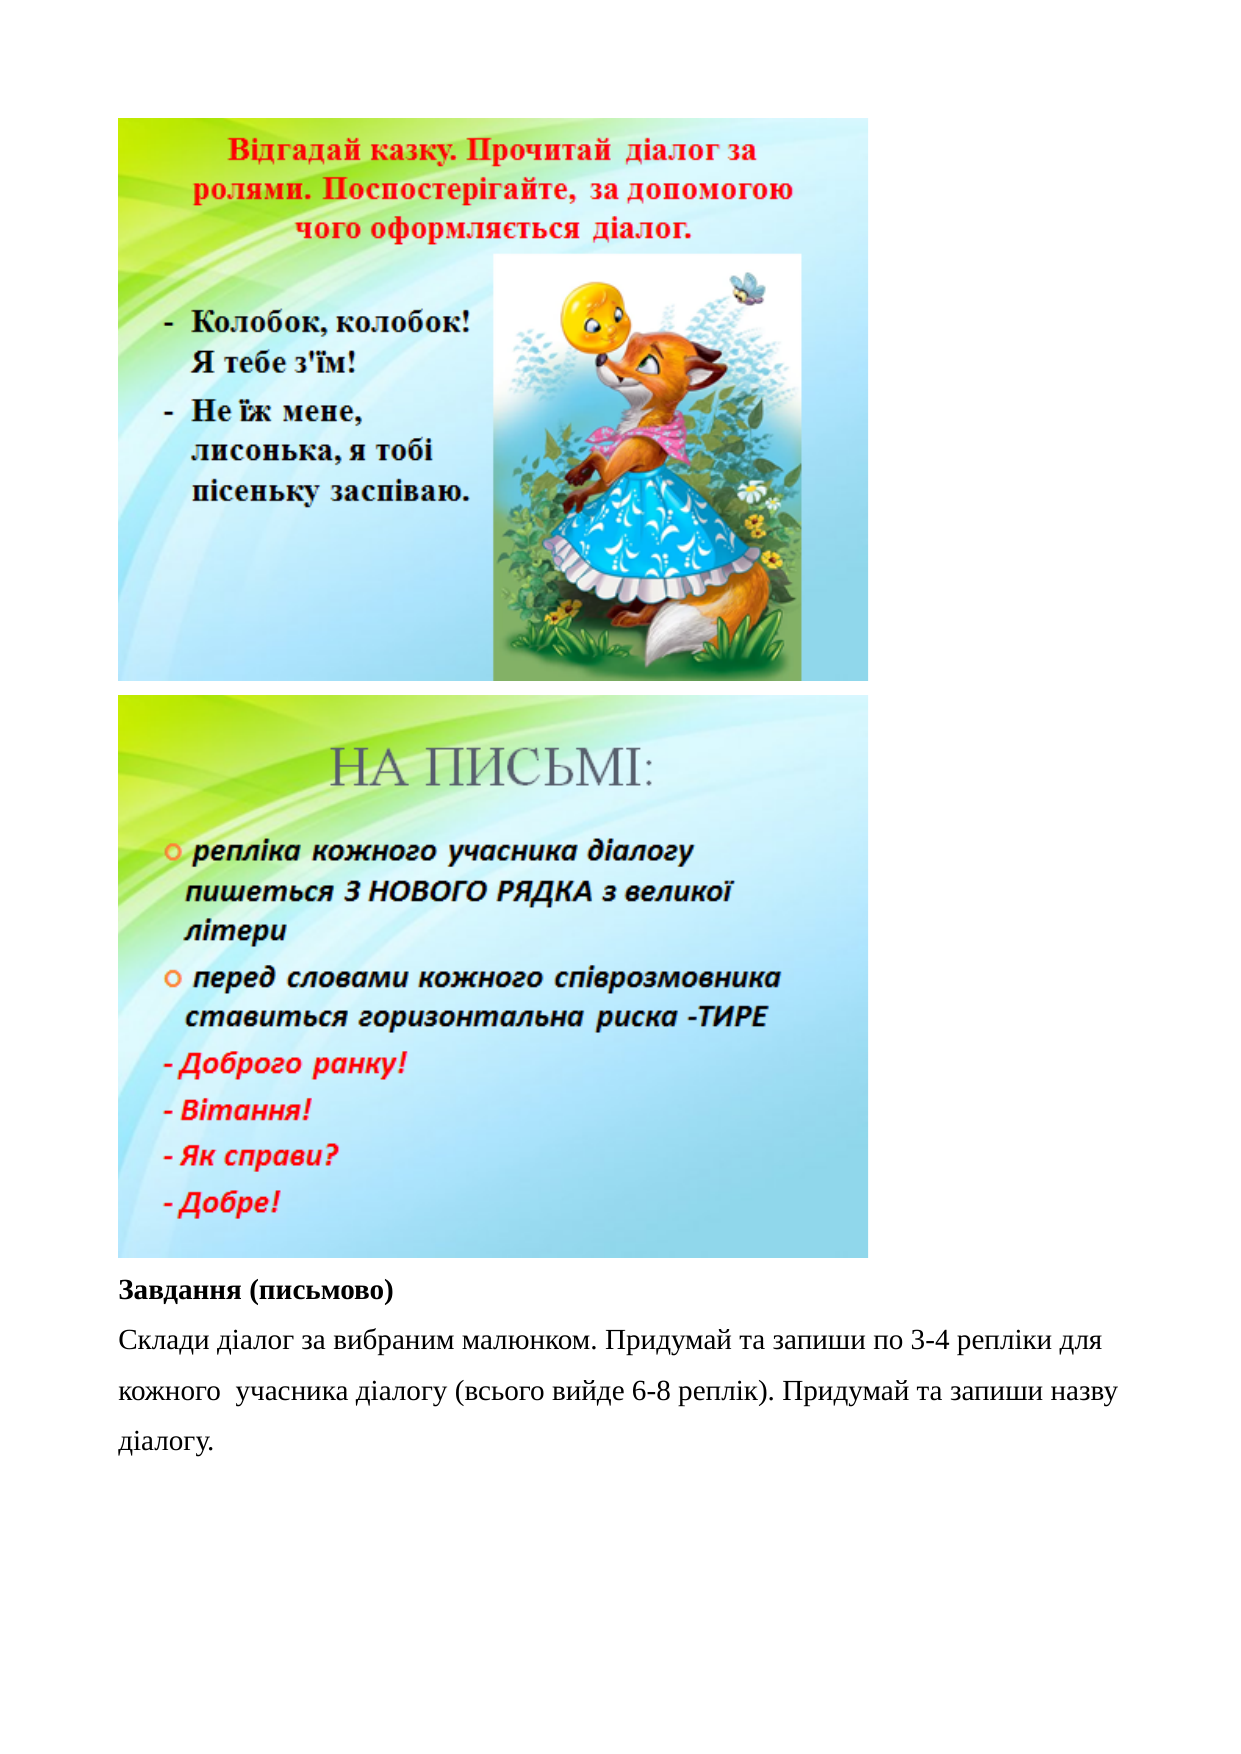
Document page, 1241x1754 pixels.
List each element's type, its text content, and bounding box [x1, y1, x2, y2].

text Склади діалог за вибраним малюнком. Придумай та запиши по 3-4 репліки для кожного учасника діалогу (всього вийде 6-8 реплік). Придумай та запиши назву діалогу. [118, 1322, 1122, 1457]
picture [118, 695, 869, 1258]
text Завдання (письмово) [118, 1272, 1122, 1306]
picture [118, 118, 869, 681]
